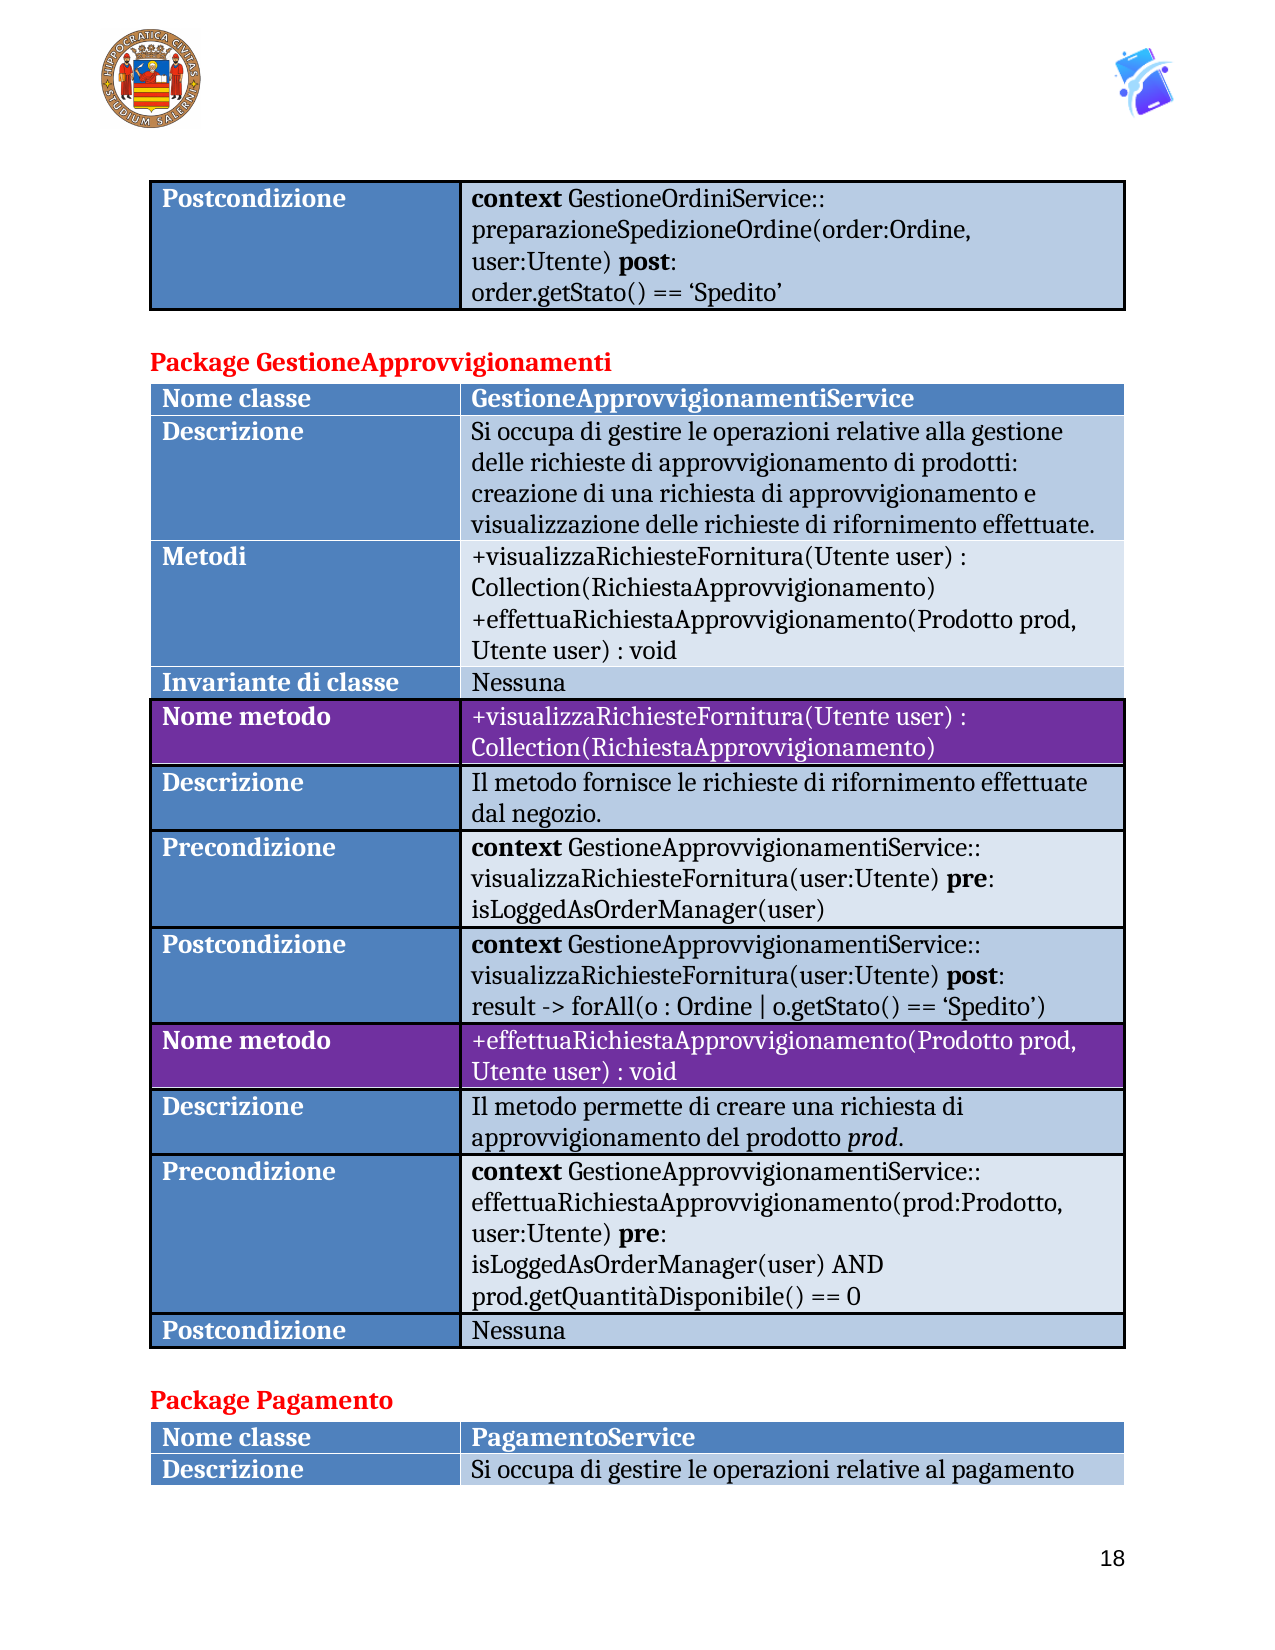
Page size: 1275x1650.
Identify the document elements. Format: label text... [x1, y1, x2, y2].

table_cell Metodi [151, 541, 460, 666]
table_cell +visualizzaRichiesteFornitura(Utente user) : Collection(RichiestaApprovvigionamento) +effettuaRichiestaApprovvigionamento(Prodotto prod, Utente user) : void [461, 541, 1124, 666]
table_cell Si occupa di gestire le operazioni relative alla gestione delle richieste di approvvigionamento di prodotti: creazione di una richiesta di approvvigionamento e visualizzazione delle richieste di rifornimento effettuate. [461, 416, 1124, 540]
table_header PagamentoService [461, 1422, 1124, 1453]
table_cell Precondizione [152, 1156, 459, 1312]
table_cell Il metodo permette di creare una richiesta di approvvigionamento del prodotto prod. [462, 1091, 1123, 1153]
table_cell Postcondizione [152, 1315, 459, 1346]
table_cell Invariante di classe [151, 667, 460, 698]
picture [100, 28, 201, 129]
table_cell context GestioneOrdiniService:: preparazioneSpedizioneOrdine(order:Ordine, user:Utente) post: order.getStato() == ‘Spedito’ [462, 183, 1123, 308]
table_cell Descrizione [152, 1091, 459, 1153]
table_cell Nome metodo [152, 1025, 459, 1087]
table_cell +effettuaRichiestaApprovvigionamento(Prodotto prod, Utente user) : void [462, 1025, 1123, 1087]
table_cell +visualizzaRichiesteFornitura(Utente user) : Collection(RichiestaApprovvigionamento) [462, 701, 1123, 763]
table_cell context GestioneApprovvigionamentiService:: visualizzaRichiesteFornitura(user:Utente) post: result -> forAll(o : Ordine | o.getStato() == ‘Spedito’) [462, 929, 1123, 1022]
table_header Nome classe [151, 384, 460, 415]
table_cell Il metodo fornisce le richieste di rifornimento effettuate dal negozio. [462, 767, 1123, 829]
table_cell Nessuna [461, 667, 1124, 698]
table_cell Postcondizione [152, 183, 459, 308]
table_cell Nessuna [462, 1315, 1123, 1346]
table_cell Postcondizione [152, 929, 459, 1022]
text Package Pagamento [150, 1385, 1125, 1416]
table_cell Precondizione [152, 832, 459, 926]
table_header GestioneApprovvigionamentiService [461, 384, 1124, 415]
table_cell Descrizione [151, 416, 460, 540]
text Package GestioneApprovvigionamenti [150, 347, 1125, 378]
picture [1088, 27, 1200, 149]
table_cell Descrizione [151, 1454, 460, 1485]
table_cell Nome metodo [152, 701, 459, 763]
table_cell context GestioneApprovvigionamentiService:: visualizzaRichiesteFornitura(user:Utente) pre: isLoggedAsOrderManager(user) [462, 832, 1123, 926]
table_header Nome classe [151, 1422, 460, 1453]
table_cell Descrizione [152, 767, 459, 829]
